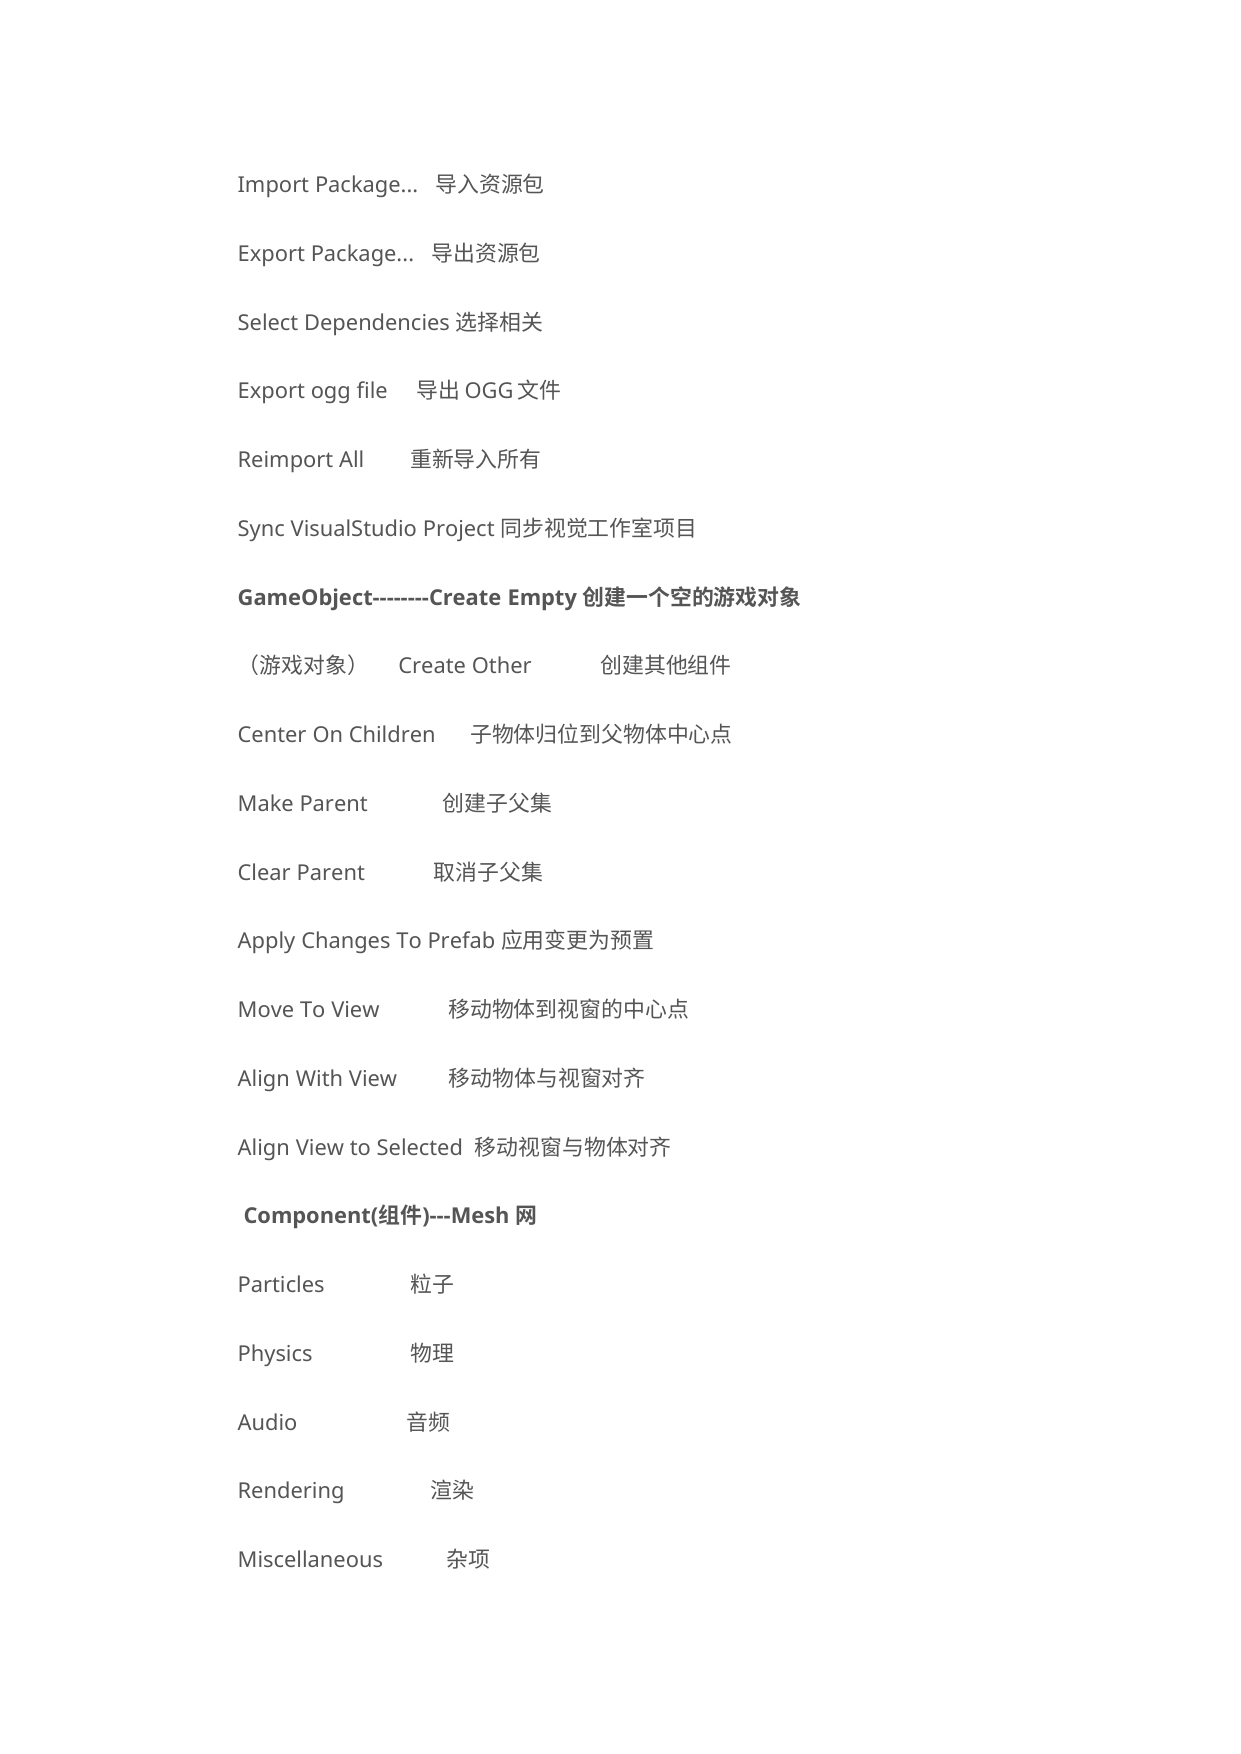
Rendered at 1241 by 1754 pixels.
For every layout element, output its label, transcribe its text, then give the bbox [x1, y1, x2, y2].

text Align View to Selected 移动视窗与物体对齐 [187, 1127, 1053, 1164]
text Component(组件)---Mesh 网 [187, 1196, 1053, 1233]
text （游戏对象） Create Other 创建其他组件 [187, 646, 1053, 683]
text Sync VisualStudio Project 同步视觉工作室项目 [187, 508, 1053, 546]
text Reimport All 重新导入所有 [187, 439, 1053, 477]
text Center On Children 子物体归位到父物体中心点 [187, 714, 1053, 752]
text Physics 物理 [187, 1333, 1053, 1371]
text Export ogg file 导出OGG文件 [187, 371, 1053, 408]
text Select Dependencies 选择相关 [187, 302, 1053, 339]
text Rendering 渲染 [187, 1471, 1053, 1508]
text Import Package... 导入资源包 [187, 164, 1053, 202]
text Align With View 移动物体与视窗对齐 [187, 1058, 1053, 1096]
text Export Package... 导出资源包 [187, 233, 1053, 271]
text Particles 粒子 [187, 1264, 1053, 1302]
text Clear Parent 取消子父集 [187, 852, 1053, 889]
text Move To View 移动物体到视窗的中心点 [187, 989, 1053, 1027]
text Miscellaneous 杂项 [187, 1539, 1053, 1577]
text Audio 音频 [187, 1402, 1053, 1439]
text Make Parent 创建子父集 [187, 783, 1053, 821]
text Apply Changes To Prefab 应用变更为预置 [187, 921, 1053, 958]
text GameObject--------Create Empty 创建一个空的游戏对象 [187, 577, 1053, 614]
